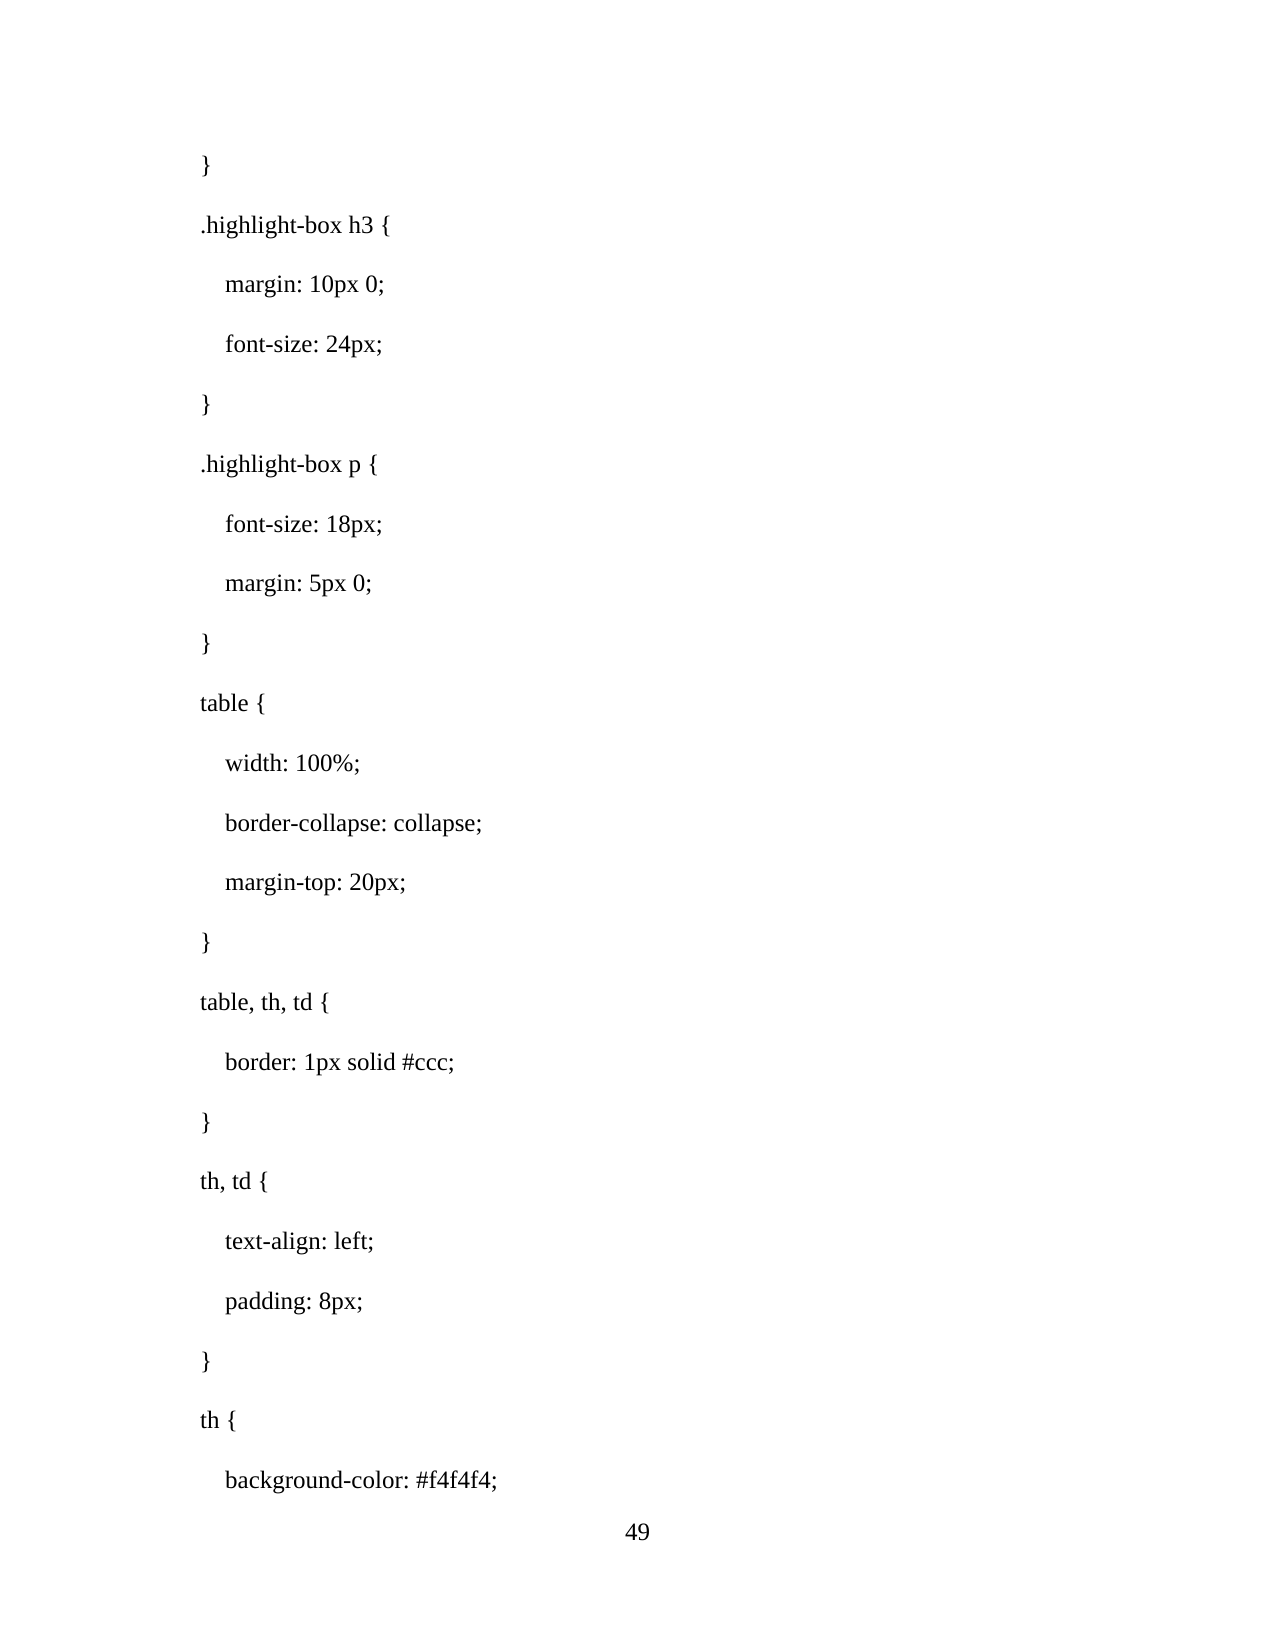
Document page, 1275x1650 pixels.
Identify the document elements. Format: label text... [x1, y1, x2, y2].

text th { [150, 1406, 1125, 1434]
text width: 100%; [150, 748, 1125, 777]
text } [150, 927, 1125, 956]
text } [150, 389, 1125, 418]
text margin: 5px 0; [150, 568, 1125, 597]
text text-align: left; [150, 1226, 1125, 1255]
text table { [150, 688, 1125, 717]
text th, td { [150, 1166, 1125, 1195]
text font-size: 18px; [150, 509, 1125, 537]
text } [150, 1107, 1125, 1135]
text margin: 10px 0; [150, 269, 1125, 298]
text } [150, 150, 1125, 179]
text .highlight-box h3 { [150, 210, 1125, 238]
text background-color: #f4f4f4; [150, 1465, 1125, 1494]
text } [150, 1346, 1125, 1374]
text border-collapse: collapse; [150, 808, 1125, 836]
text table, th, td { [150, 987, 1125, 1016]
text font-size: 24px; [150, 329, 1125, 358]
text .highlight-box p { [150, 449, 1125, 478]
text margin-top: 20px; [150, 867, 1125, 896]
text padding: 8px; [150, 1286, 1125, 1315]
text border: 1px solid #ccc; [150, 1047, 1125, 1076]
text } [150, 628, 1125, 657]
